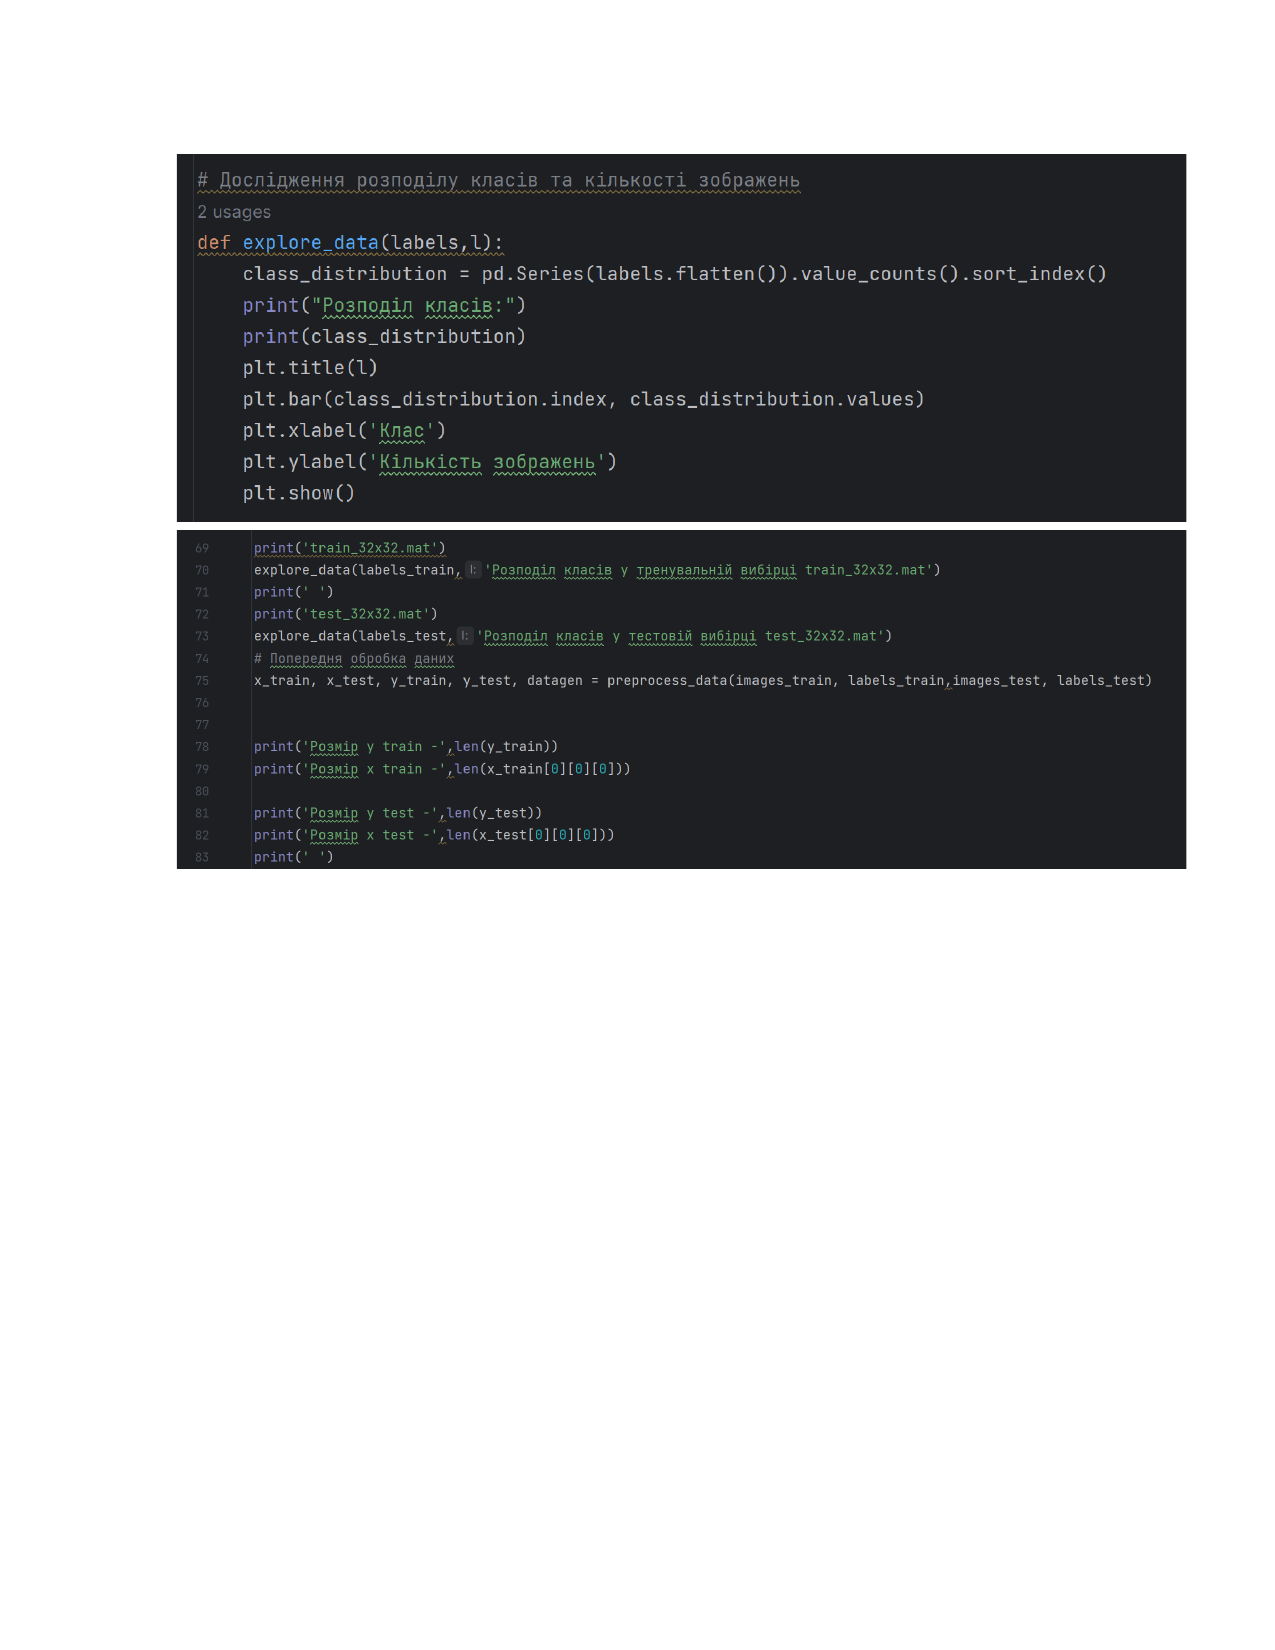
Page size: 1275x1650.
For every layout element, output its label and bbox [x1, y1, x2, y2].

picture [176, 530, 1187, 869]
picture [176, 154, 1187, 522]
